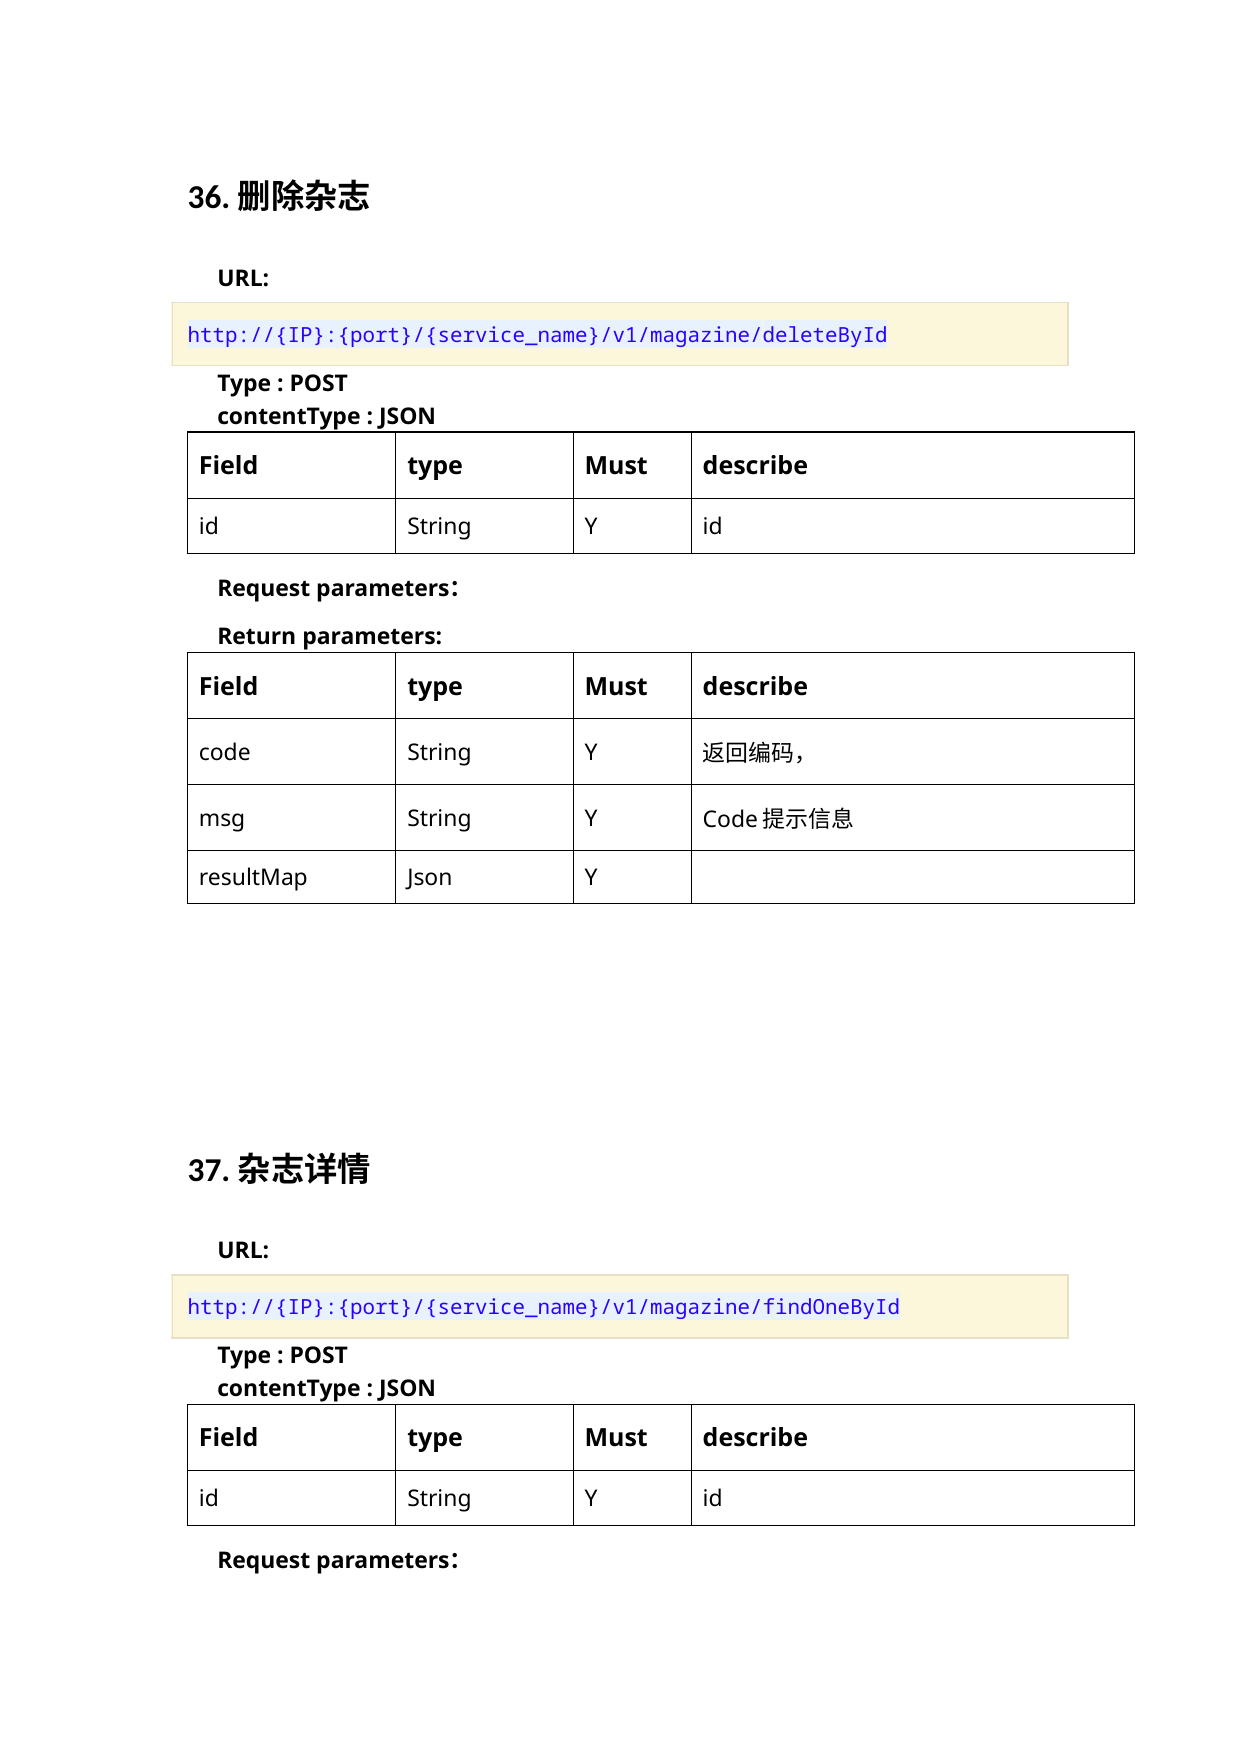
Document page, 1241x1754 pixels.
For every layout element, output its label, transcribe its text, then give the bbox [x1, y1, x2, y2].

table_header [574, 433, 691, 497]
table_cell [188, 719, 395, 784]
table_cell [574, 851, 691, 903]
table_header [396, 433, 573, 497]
text Request parameters： [217, 1526, 1053, 1591]
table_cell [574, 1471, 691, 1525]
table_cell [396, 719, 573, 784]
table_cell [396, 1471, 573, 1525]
text http://{IP}:{port}/{service_name}/v1/magazine/deleteById [173, 303, 1067, 365]
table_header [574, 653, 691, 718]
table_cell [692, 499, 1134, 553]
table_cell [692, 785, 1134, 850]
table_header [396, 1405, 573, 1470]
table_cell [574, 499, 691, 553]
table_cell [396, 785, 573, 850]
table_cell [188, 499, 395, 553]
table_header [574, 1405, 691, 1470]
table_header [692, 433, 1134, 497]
subtitle 删除杂志 [187, 162, 1053, 227]
text contentType : JSON [217, 399, 1053, 431]
text URL: [217, 1233, 1053, 1266]
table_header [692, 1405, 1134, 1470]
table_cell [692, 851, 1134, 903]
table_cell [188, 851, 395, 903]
subtitle 杂志详情 [187, 1134, 1053, 1199]
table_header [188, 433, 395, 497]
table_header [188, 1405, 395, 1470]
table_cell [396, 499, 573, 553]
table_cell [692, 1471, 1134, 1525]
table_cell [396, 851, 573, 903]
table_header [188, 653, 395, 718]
text http://{IP}:{port}/{service_name}/v1/magazine/findOneById [173, 1276, 1067, 1337]
text contentType : JSON [217, 1371, 1053, 1404]
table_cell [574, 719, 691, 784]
text Type : POST [217, 1339, 1053, 1371]
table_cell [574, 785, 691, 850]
text Request parameters： [217, 554, 1053, 619]
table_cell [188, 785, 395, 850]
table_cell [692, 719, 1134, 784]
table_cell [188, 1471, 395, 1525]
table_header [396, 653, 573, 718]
text URL: [217, 261, 1053, 294]
text Type : POST [217, 366, 1053, 399]
text Return parameters: [217, 619, 1053, 652]
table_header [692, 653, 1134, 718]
